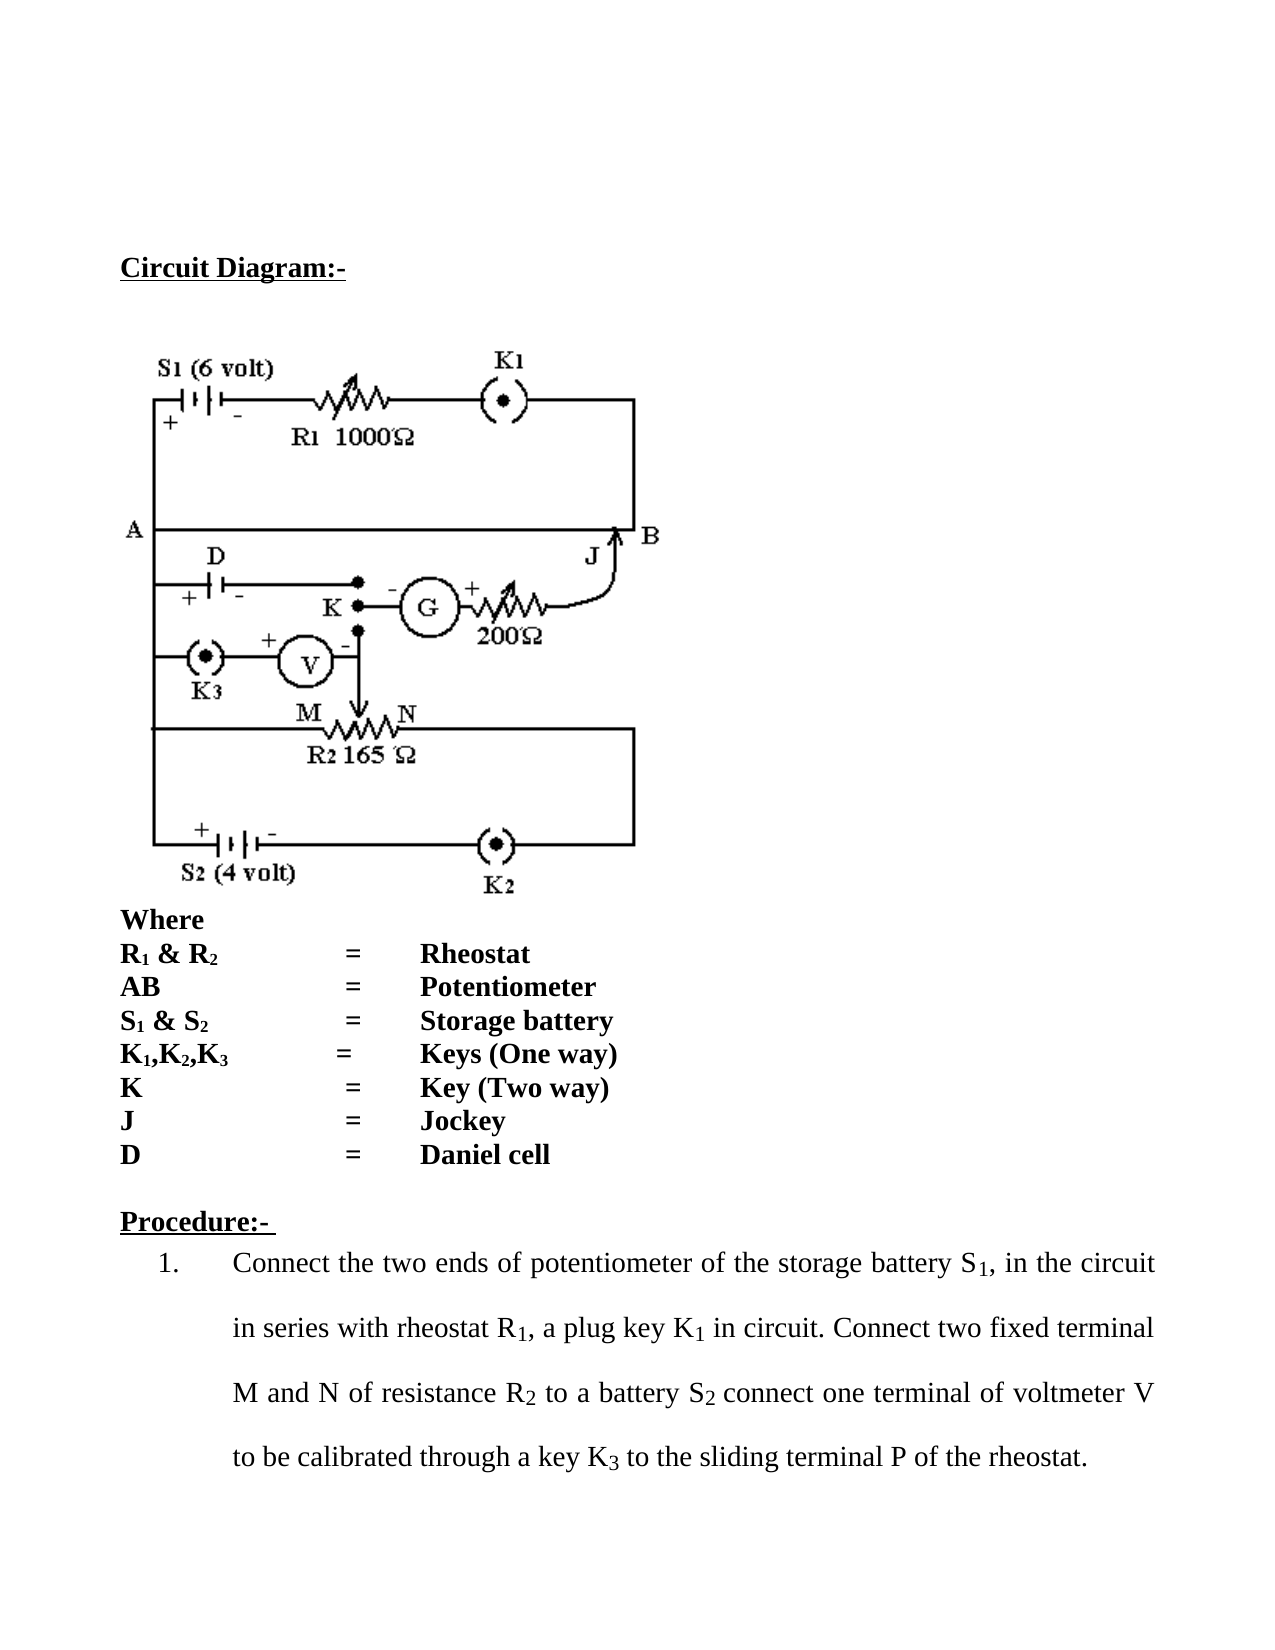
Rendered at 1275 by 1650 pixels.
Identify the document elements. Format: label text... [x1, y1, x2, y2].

text D = Daniel cell [120, 1137, 1155, 1171]
text J = Jockey [120, 1103, 1155, 1137]
text K1,K2,K3 = Keys (One way) [120, 1036, 1155, 1070]
text Procedure:- [120, 1204, 1155, 1238]
text K = Key (Two way) [120, 1070, 1155, 1103]
text R1 & R2 = Rheostat [120, 936, 1155, 969]
text S1 & S2 = Storage battery [120, 1003, 1155, 1036]
list Connect the two ends of potentiometer of the storage battery S1, in the circuit in series with rheostat R1, a plug key K1 in circuit. Connect two fixed terminal M and N of resistance R2 to a battery S2 connect one terminal of voltmeter V to be calibrated through a key K3 to the sliding terminal P of the rheostat. [157, 1238, 1155, 1475]
text Circuit Diagram:- [120, 251, 1155, 284]
text Where [120, 902, 1155, 936]
picture [120, 339, 670, 903]
text AB = Potentiometer [120, 969, 1155, 1003]
